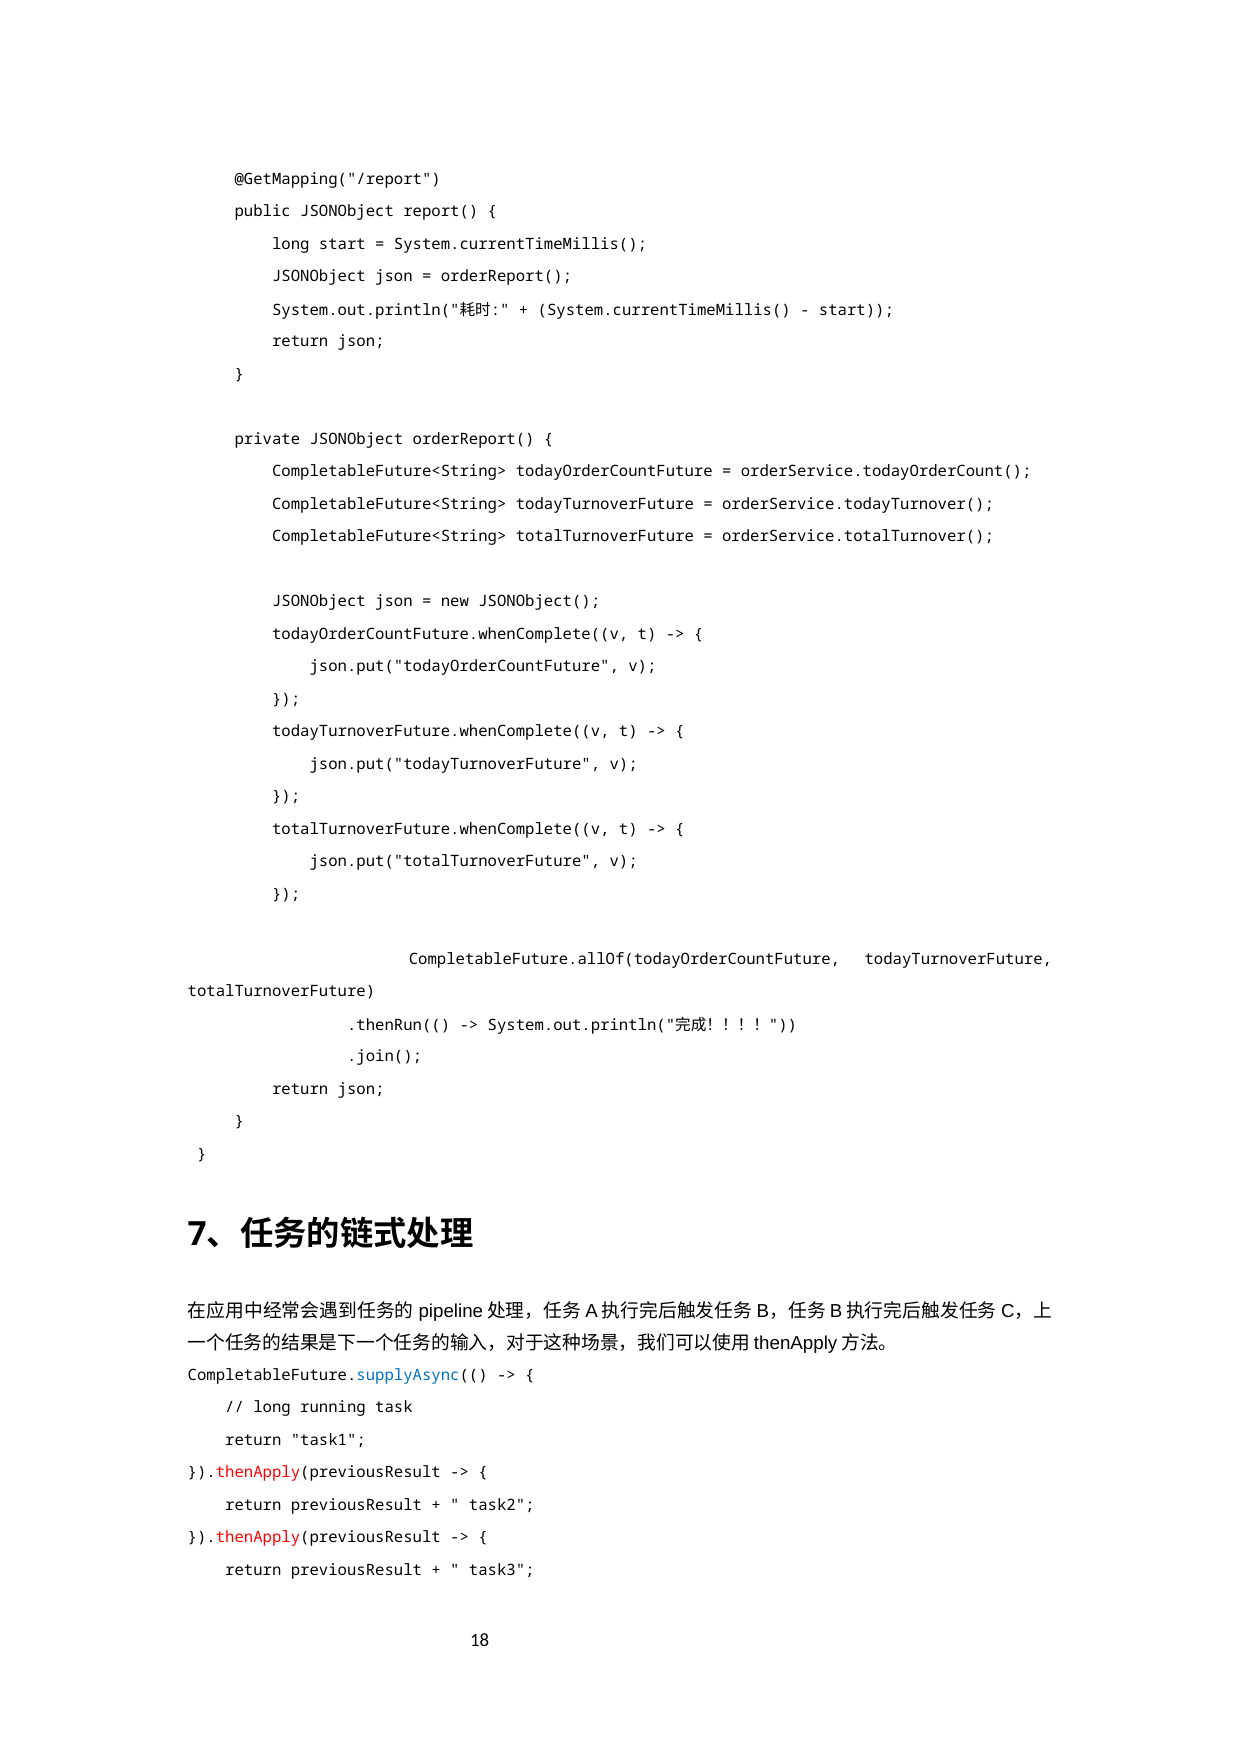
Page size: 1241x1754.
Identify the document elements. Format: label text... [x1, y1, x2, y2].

text System.out.println("耗时:" + (System.currentTimeMillis() - start)); [187, 292, 1053, 324]
text }); [187, 779, 1053, 812]
text return json; [187, 1072, 1053, 1104]
text 在应用中经常会遇到任务的pipeline处理，任务A执行完后触发任务B，任务B执行完后触发任务C，上一个任务的结果是下一个任务的输入，对于这种场景，我们可以使用thenApply方法。 [187, 1293, 1053, 1358]
text }).thenApply(previousResult -> { [187, 1520, 1053, 1553]
text // long running task [187, 1390, 1053, 1423]
text todayOrderCountFuture.whenComplete((v, t) -> { [187, 617, 1053, 649]
text CompletableFuture.supplyAsync(() -> { [187, 1358, 1053, 1390]
text CompletableFuture<String> todayOrderCountFuture = orderService.todayOrderCount(); [187, 454, 1053, 487]
text .thenRun(() -> System.out.println("完成！！！！")) [187, 1007, 1053, 1039]
text }); [187, 877, 1053, 909]
text } [187, 1104, 1053, 1137]
text CompletableFuture<String> todayTurnoverFuture = orderService.todayTurnover(); [187, 487, 1053, 519]
text JSONObject json = orderReport(); [187, 259, 1053, 292]
text json.put("todayOrderCountFuture", v); [187, 649, 1053, 682]
text @GetMapping("/report") [187, 162, 1053, 194]
text return previousResult + " task3"; [187, 1553, 1053, 1585]
text json.put("todayTurnoverFuture", v); [187, 747, 1053, 779]
text .join(); [187, 1039, 1053, 1072]
text return "task1"; [187, 1423, 1053, 1455]
text return json; [187, 324, 1053, 357]
text json.put("totalTurnoverFuture", v); [187, 844, 1053, 877]
text }).thenApply(previousResult -> { [187, 1455, 1053, 1488]
text totalTurnoverFuture.whenComplete((v, t) -> { [187, 812, 1053, 844]
text todayTurnoverFuture.whenComplete((v, t) -> { [187, 714, 1053, 747]
text CompletableFuture<String> totalTurnoverFuture = orderService.totalTurnover(); [187, 519, 1053, 552]
text CompletableFuture.allOf(todayOrderCountFuture, todayTurnoverFuture, totalTurnoverFuture) [187, 942, 1053, 1007]
text long start = System.currentTimeMillis(); [187, 227, 1053, 259]
text public JSONObject report() { [187, 194, 1053, 227]
text } [187, 1137, 1053, 1169]
text }); [187, 682, 1053, 714]
text private JSONObject orderReport() { [187, 422, 1053, 454]
text } [187, 357, 1053, 389]
subtitle 7、任务的链式处理 [187, 1199, 1053, 1264]
text JSONObject json = new JSONObject(); [187, 584, 1053, 617]
text return previousResult + " task2"; [187, 1488, 1053, 1520]
